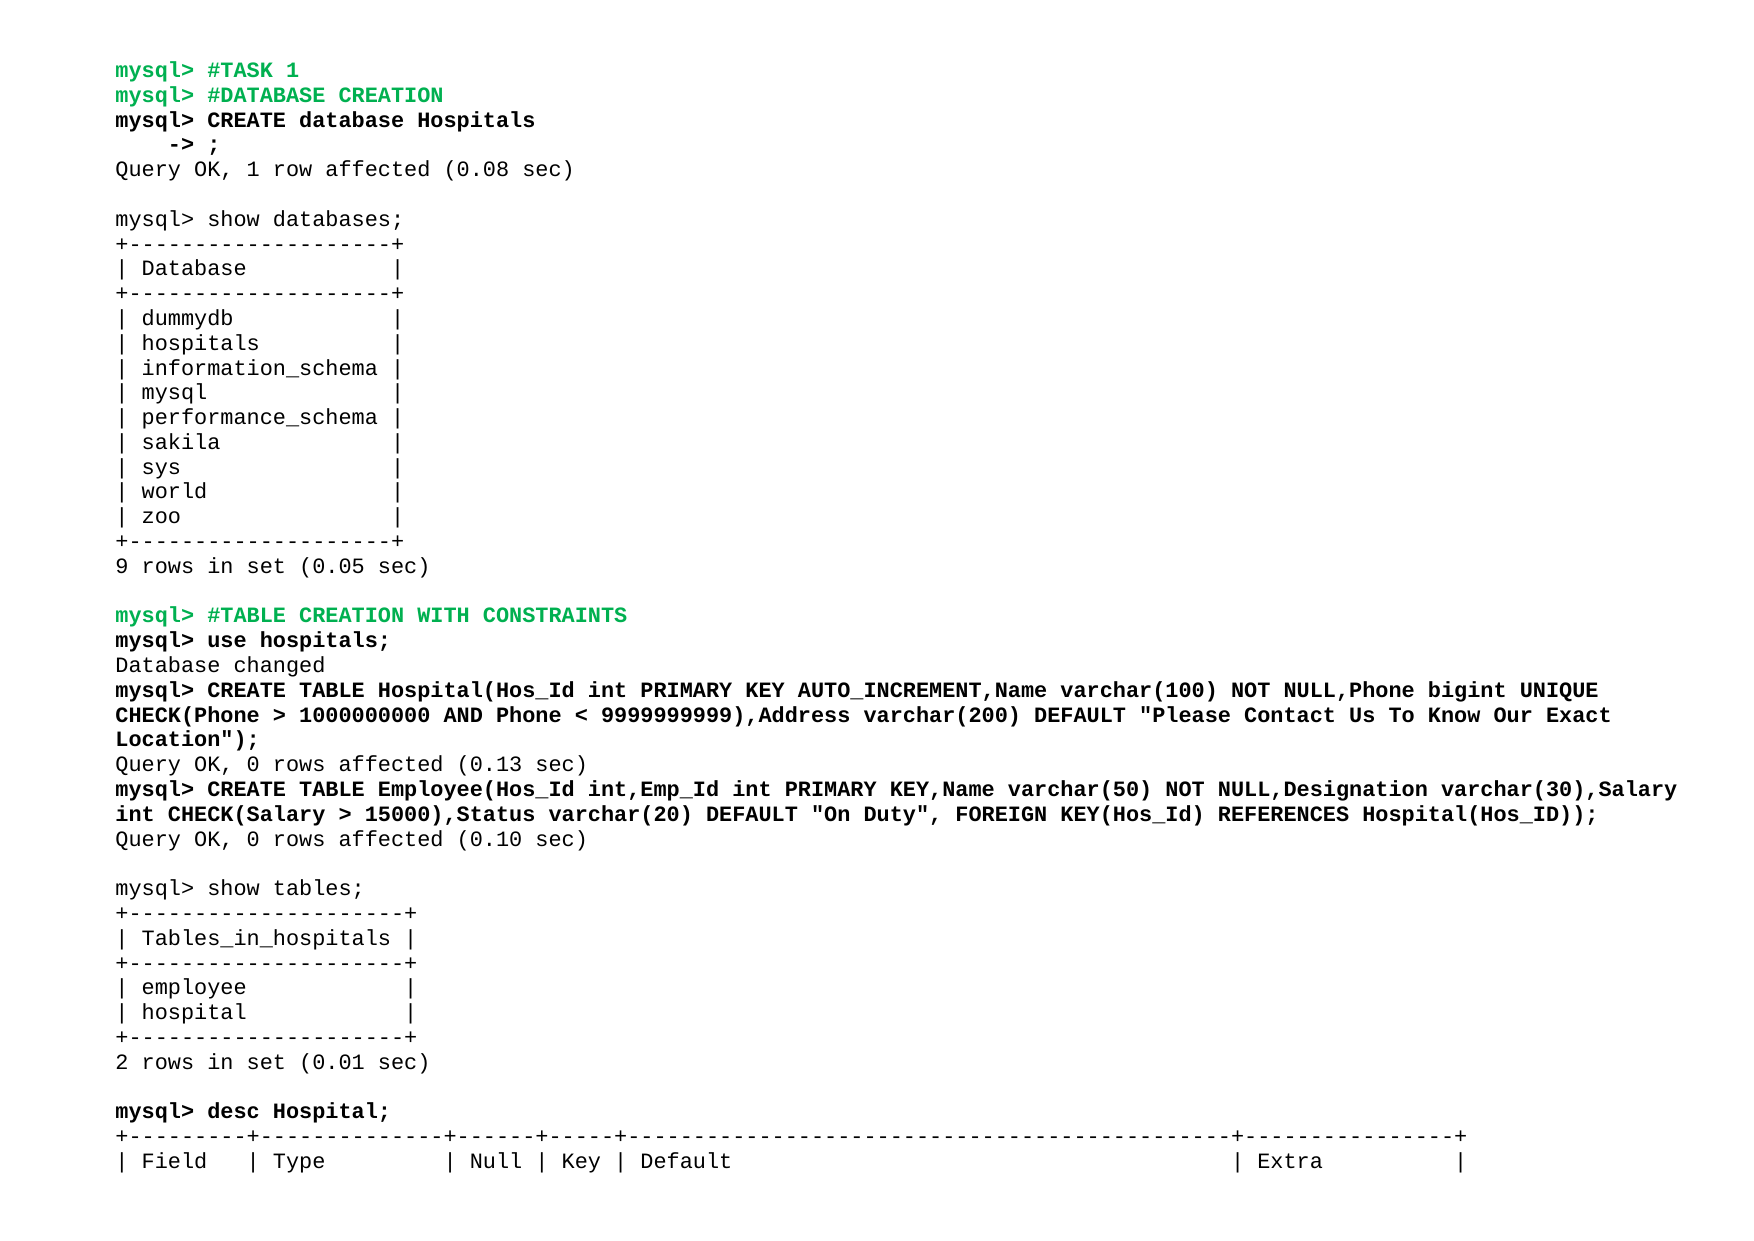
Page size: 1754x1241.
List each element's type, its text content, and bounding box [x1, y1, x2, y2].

text | sys | [115, 456, 1695, 481]
text 9 rows in set (0.05 sec) [115, 555, 1695, 580]
text mysql> show tables; [115, 877, 1695, 902]
text Query OK, 0 rows affected (0.13 sec) [115, 753, 1695, 778]
text mysql> CREATE database Hospitals [115, 109, 1695, 133]
text | Tables_in_hospitals | [115, 927, 1695, 952]
text | information_schema | [115, 357, 1695, 381]
text mysql> show databases; [115, 208, 1695, 233]
text 2 rows in set (0.01 sec) [115, 1051, 1695, 1076]
text mysql> #TABLE CREATION WITH CONSTRAINTS [115, 604, 1695, 629]
text Query OK, 1 row affected (0.08 sec) [115, 158, 1695, 183]
text | hospital | [115, 1001, 1695, 1026]
text | dummydb | [115, 307, 1695, 332]
text Query OK, 0 rows affected (0.10 sec) [115, 828, 1695, 852]
text +---------------------+ [115, 1026, 1695, 1051]
text | performance_schema | [115, 406, 1695, 431]
text | world | [115, 481, 1695, 505]
text mysql> CREATE TABLE Employee(Hos_Id int,Emp_Id int PRIMARY KEY,Name varchar(50) NOT NULL,Designation varchar(30),Salary int CHECK(Salary > 15000),Status varchar(20) DEFAULT "On Duty", FOREIGN KEY(Hos_Id) REFERENCES Hospital(Hos_ID)); [115, 778, 1695, 828]
text | hospitals | [115, 332, 1695, 357]
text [115, 1125, 1695, 1150]
text +--------------------+ [115, 233, 1695, 257]
text mysql> desc Hospital; [115, 1100, 1695, 1125]
text +--------------------+ [115, 282, 1695, 307]
text | employee | [115, 976, 1695, 1001]
text +---------------------+ [115, 902, 1695, 927]
text mysql> CREATE TABLE Hospital(Hos_Id int PRIMARY KEY AUTO_INCREMENT,Name varchar(100) NOT NULL,Phone bigint UNIQUE CHECK(Phone > 1000000000 AND Phone < 9999999999),Address varchar(200) DEFAULT "Please Contact Us To Know Our Exact Location"); [115, 679, 1695, 753]
text | Field | Type | Null | Key | Default | Extra | [115, 1150, 1695, 1175]
text mysql> #DATABASE CREATION [115, 84, 1695, 109]
text Database changed [115, 654, 1695, 679]
text +---------------------+ [115, 952, 1695, 976]
text | mysql | [115, 381, 1695, 406]
text | zoo | [115, 505, 1695, 530]
text | sakila | [115, 431, 1695, 456]
text mysql> use hospitals; [115, 629, 1695, 654]
text | Database | [115, 257, 1695, 282]
text +--------------------+ [115, 530, 1695, 555]
text mysql> #TASK 1 [115, 59, 1695, 84]
text -> ; [115, 133, 1695, 158]
